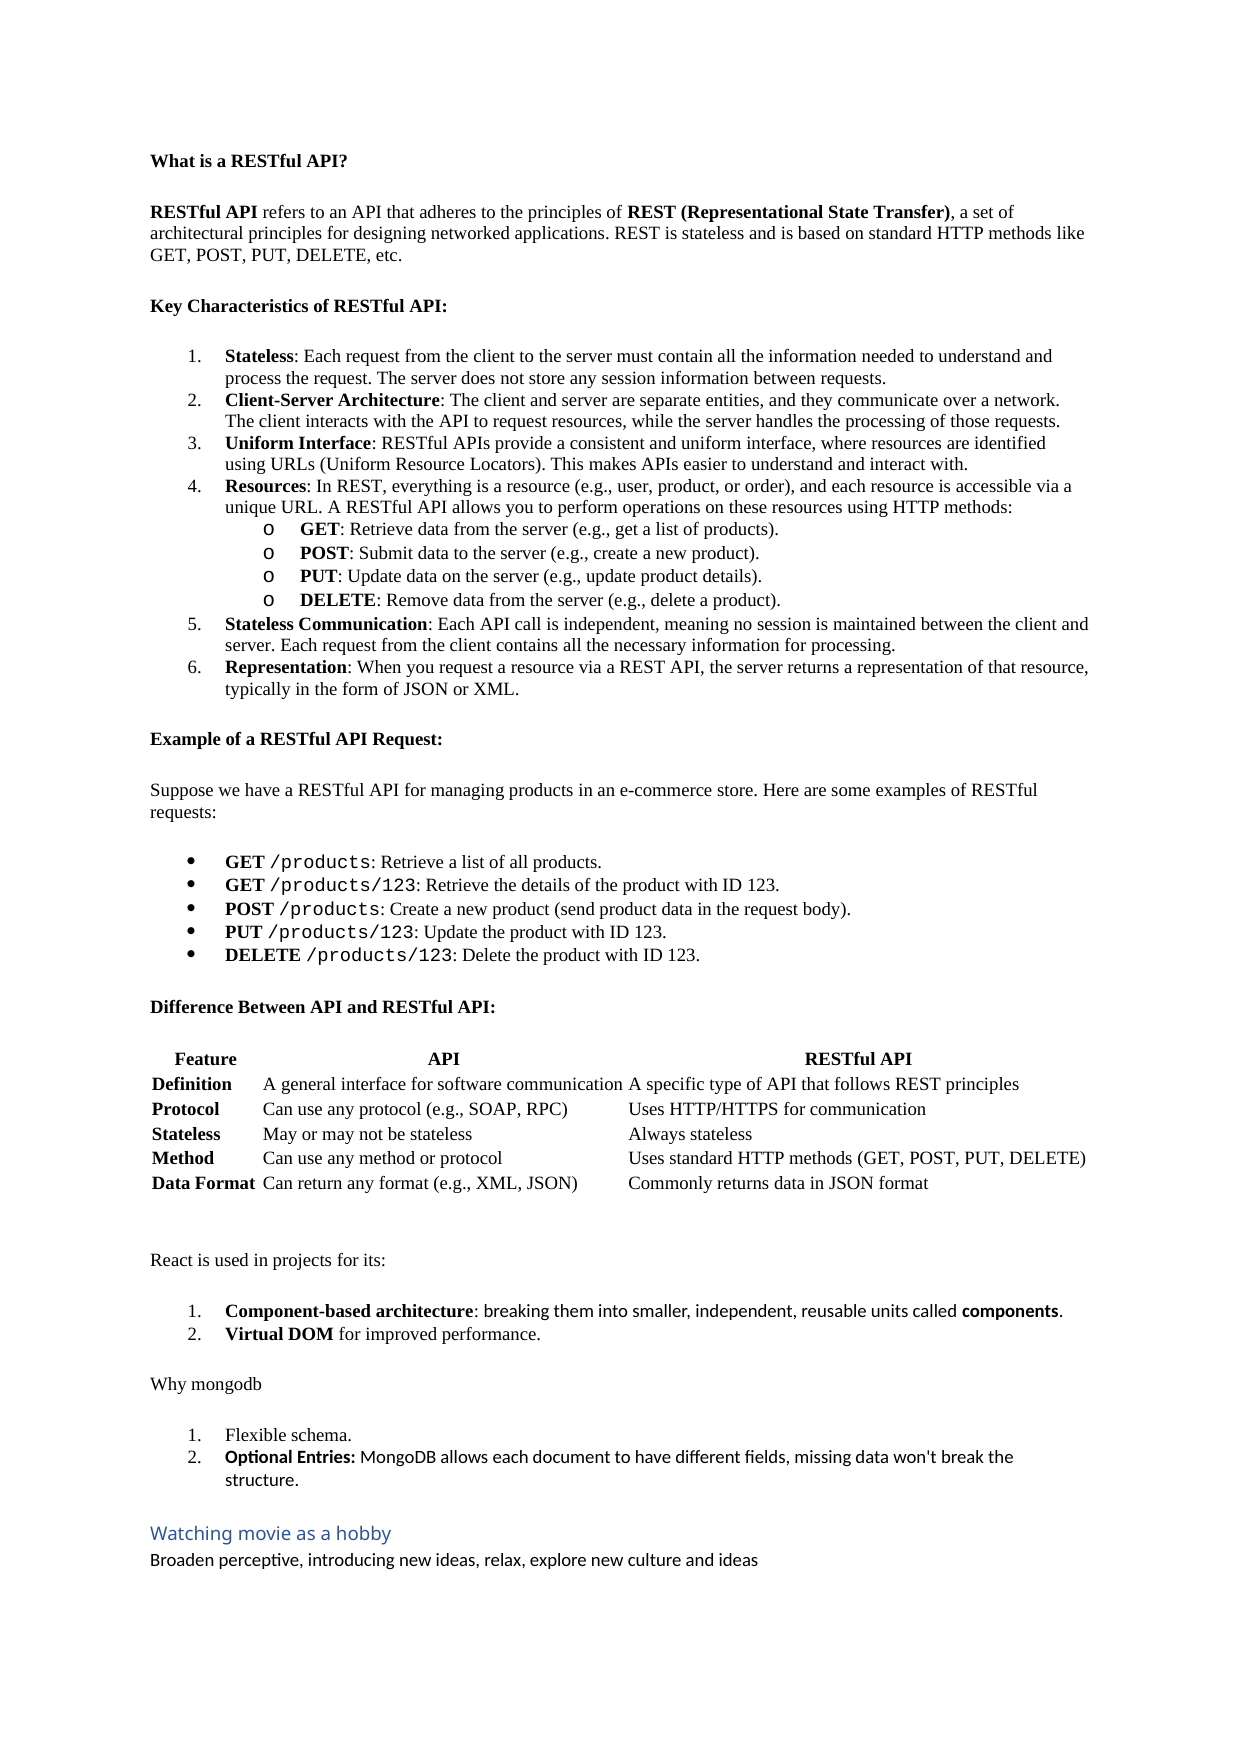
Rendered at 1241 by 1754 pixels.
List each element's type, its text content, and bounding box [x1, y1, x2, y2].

list Virtual DOM for improved performance. [187, 1322, 1090, 1344]
list Stateless Communication: Each API call is independent, meaning no session is maintained between the client and server. Each request from the client contains all the necessary information for processing. [187, 613, 1090, 656]
text Broaden perceptive, introducing new ideas, relax, explore new culture and ideas [150, 1548, 1090, 1571]
table_cell Uses HTTP/HTTPS for communication [627, 1096, 1090, 1121]
text Why mongodb [150, 1373, 1090, 1395]
list DELETE /products/123: Delete the product with ID 123. [187, 944, 1090, 967]
table_cell Method [150, 1146, 261, 1170]
table_header Feature [150, 1047, 261, 1071]
text Key Characteristics of RESTful API: [150, 294, 1090, 316]
table_cell Always stateless [627, 1121, 1090, 1146]
list PUT /products/123: Update the product with ID 123. [187, 921, 1090, 944]
list Representation: When you request a resource via a REST API, the server returns a representation of that resource, typically in the form of JSON or XML. [187, 656, 1090, 699]
list Stateless: Each request from the client to the server must contain all the information needed to understand and process the request. The server does not store any session information between requests. [187, 345, 1090, 388]
table_header RESTful API [627, 1047, 1090, 1071]
list POST /products: Create a new product (send product data in the request body). [187, 897, 1090, 921]
list GET /products/123: Retrieve the details of the product with ID 123. [187, 874, 1090, 897]
list GET: Retrieve data from the server (e.g., get a list of products). [262, 518, 1090, 542]
table_cell Can use any method or protocol [261, 1146, 627, 1170]
table_cell A specific type of API that follows REST principles [627, 1071, 1090, 1096]
table_cell Can use any protocol (e.g., SOAP, RPC) [261, 1096, 627, 1121]
list Uniform Interface: RESTful APIs provide a consistent and uniform interface, where resources are identified using URLs (Uniform Resource Locators). This makes APIs easier to understand and interact with. [187, 432, 1090, 475]
text React is used in projects for its: [150, 1249, 1090, 1270]
list POST: Submit data to the server (e.g., create a new product). [262, 542, 1090, 565]
list Flexible schema. [187, 1424, 1090, 1445]
table_cell Uses standard HTTP methods (GET, POST, PUT, DELETE) [627, 1146, 1090, 1170]
list GET /products: Retrieve a list of all products. [187, 851, 1090, 874]
subtitle Watching movie as a hobby [150, 1520, 1090, 1546]
table_cell Can return any format (e.g., XML, JSON) [261, 1170, 627, 1195]
text Example of a RESTful API Request: [150, 728, 1090, 750]
list Resources: In REST, everything is a resource (e.g., user, product, or order), and each resource is accessible via a unique URL. A RESTful API allows you to perform operations on these resources using HTTP methods: [187, 475, 1090, 518]
list Client-Server Architecture: The client and server are separate entities, and they communicate over a network. The client interacts with the API to request resources, while the server handles the processing of those requests. [187, 388, 1090, 432]
table_cell Stateless [150, 1121, 261, 1146]
table_header API [261, 1047, 627, 1071]
list Optional Entries: MongoDB allows each document to have different fields, missing data won't break the structure. [187, 1445, 1090, 1491]
list Component-based architecture: breaking them into smaller, independent, reusable units called components. [187, 1299, 1090, 1322]
list PUT: Update data on the server (e.g., update product details). [262, 565, 1090, 589]
text Suppose we have a RESTful API for managing products in an e-commerce store. Here are some examples of RESTful requests: [150, 779, 1090, 822]
list DELETE: Remove data from the server (e.g., delete a product). [262, 589, 1090, 613]
table_cell Commonly returns data in JSON format [627, 1170, 1090, 1195]
text What is a RESTful API? [150, 150, 1090, 172]
table_cell Definition [150, 1071, 261, 1096]
table_cell Data Format [150, 1170, 261, 1195]
text RESTful API refers to an API that adheres to the principles of REST (Representational State Transfer), a set of architectural principles for designing networked applications. REST is stateless and is based on standard HTTP methods like GET, POST, PUT, DELETE, etc. [150, 201, 1090, 265]
table_cell Protocol [150, 1096, 261, 1121]
table_cell A general interface for software communication [261, 1071, 627, 1096]
table_cell May or may not be stateless [261, 1121, 627, 1146]
text Difference Between API and RESTful API: [150, 996, 1090, 1018]
